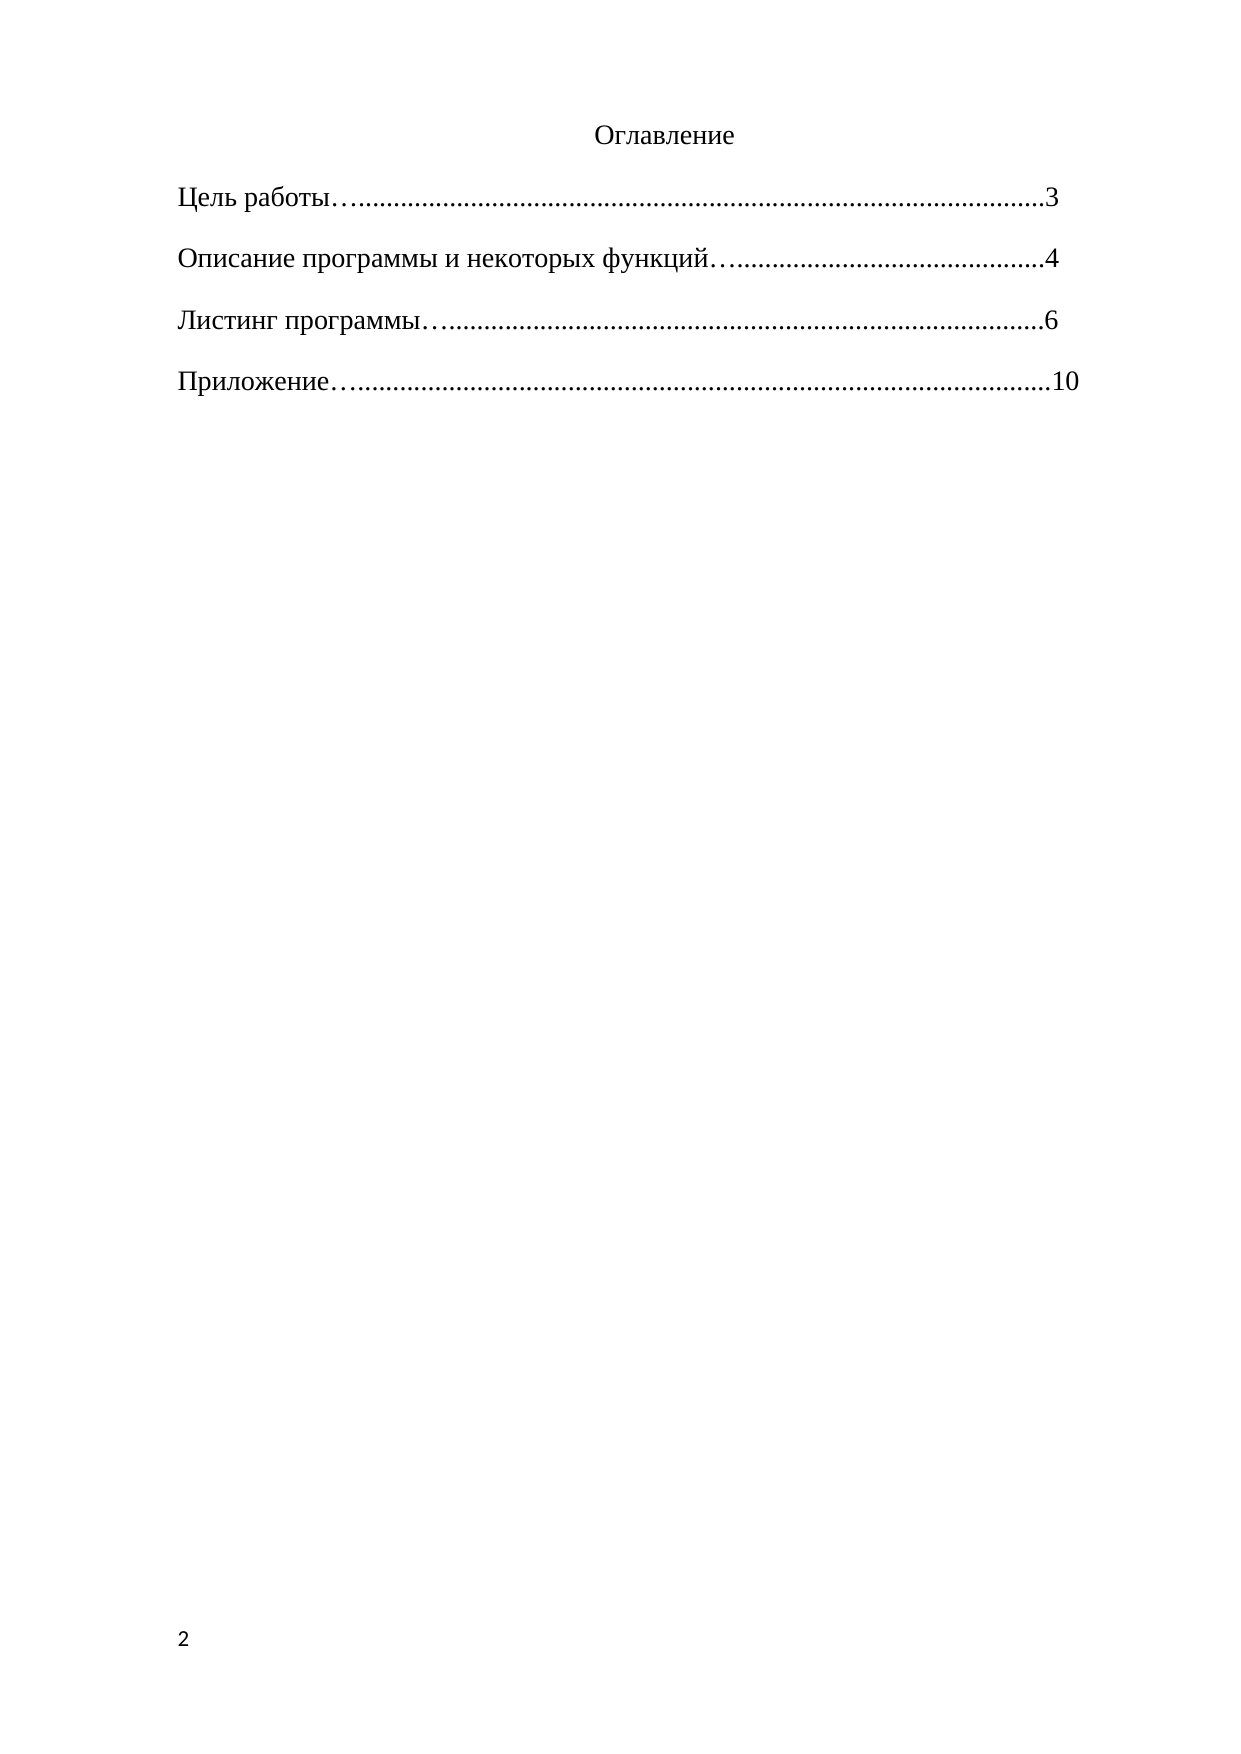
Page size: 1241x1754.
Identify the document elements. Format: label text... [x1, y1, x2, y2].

text Описание программы и некоторых функций…............................................4 [177, 241, 1152, 274]
text Листинг программы….....................................................................................6 [177, 303, 1152, 335]
text Цель работы…..................................................................................................3 [177, 180, 1152, 212]
text Приложение…...................................................................................................10 [177, 364, 1152, 397]
text Оглавление [177, 118, 1152, 151]
